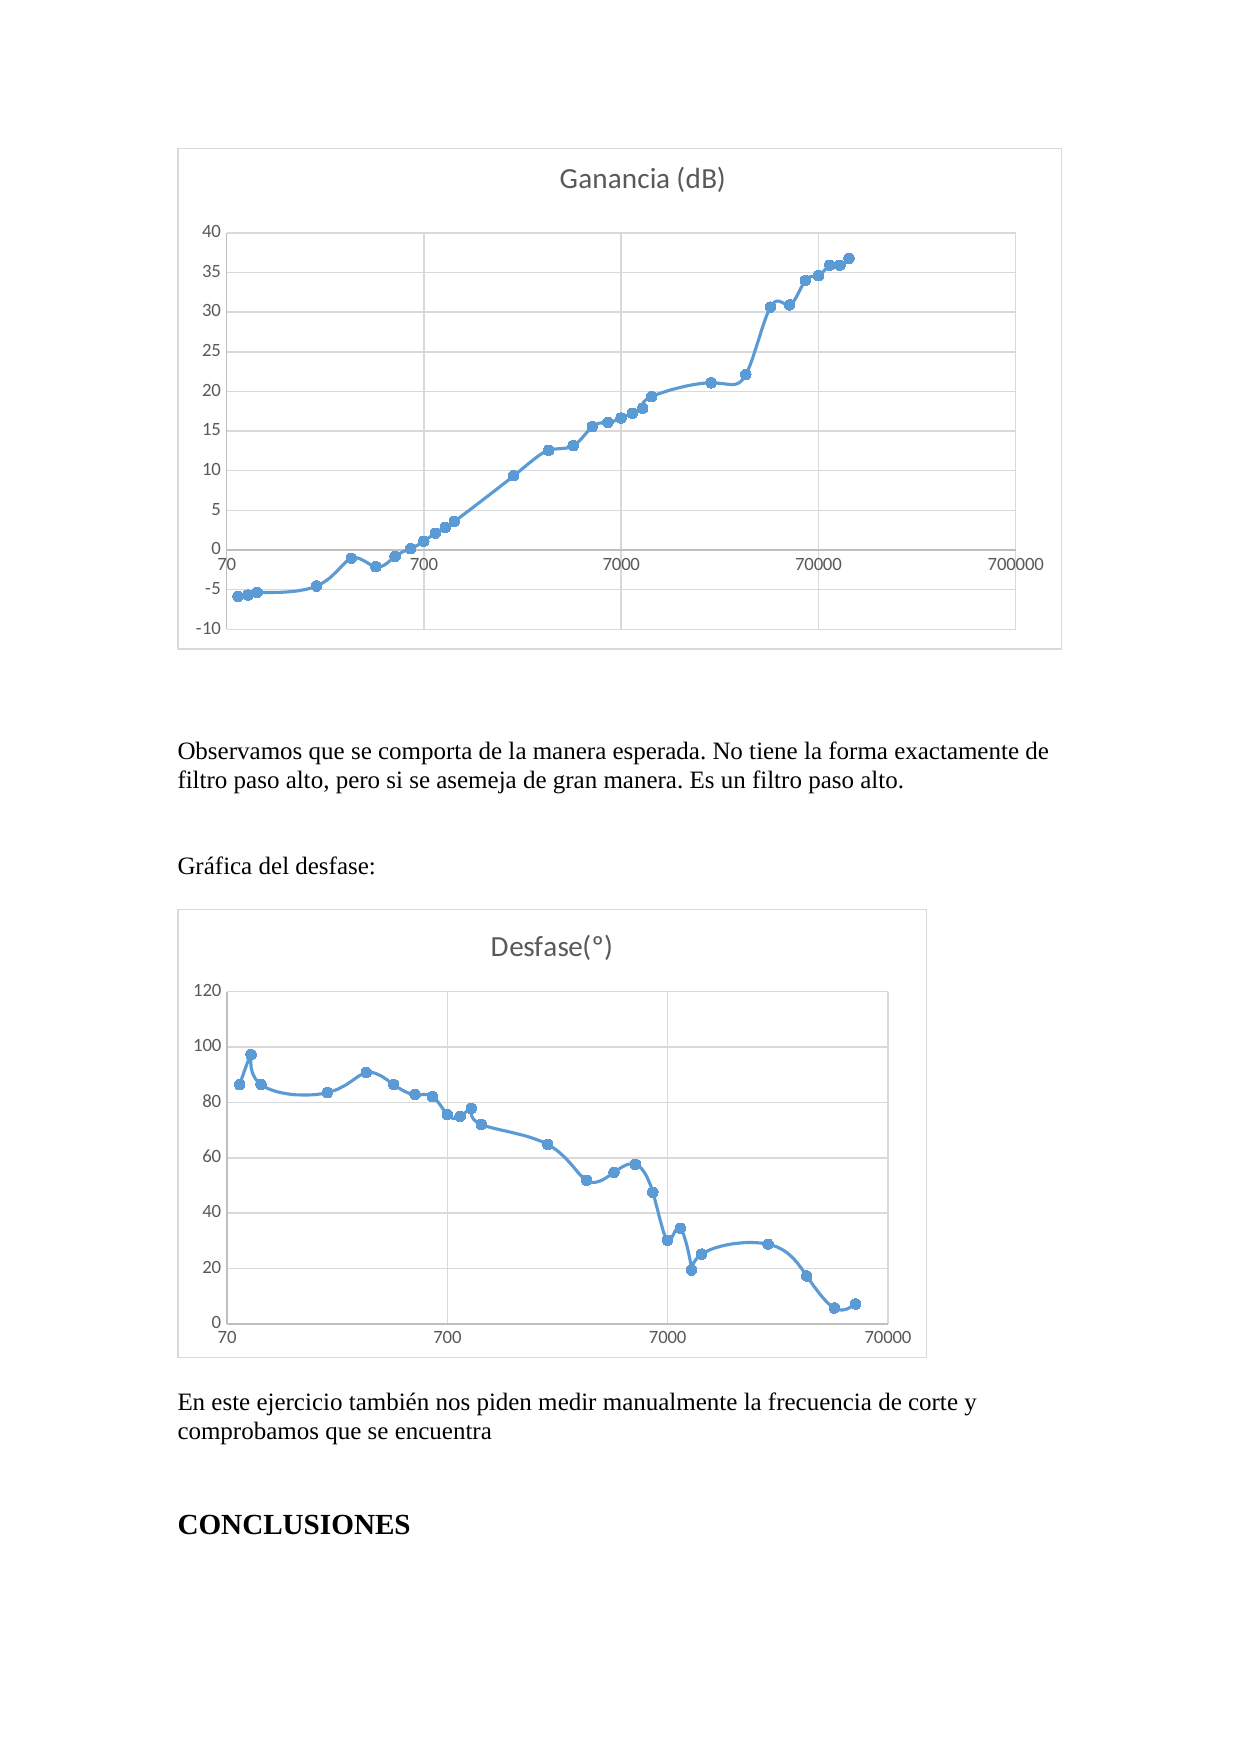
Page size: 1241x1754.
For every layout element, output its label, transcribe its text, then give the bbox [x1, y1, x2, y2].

text Gráfica del desfase: [177, 851, 1063, 880]
text Observamos que se comporta de la manera esperada. No tiene la forma exactamente de filtro paso alto, pero si se asemeja de gran manera. Es un filtro paso alto. [177, 736, 1063, 793]
text En este ejercicio también nos piden medir manualmente la frecuencia de corte y comprobamos que se encuentra [177, 1387, 1063, 1445]
text CONCLUSIONES [177, 1507, 1063, 1541]
